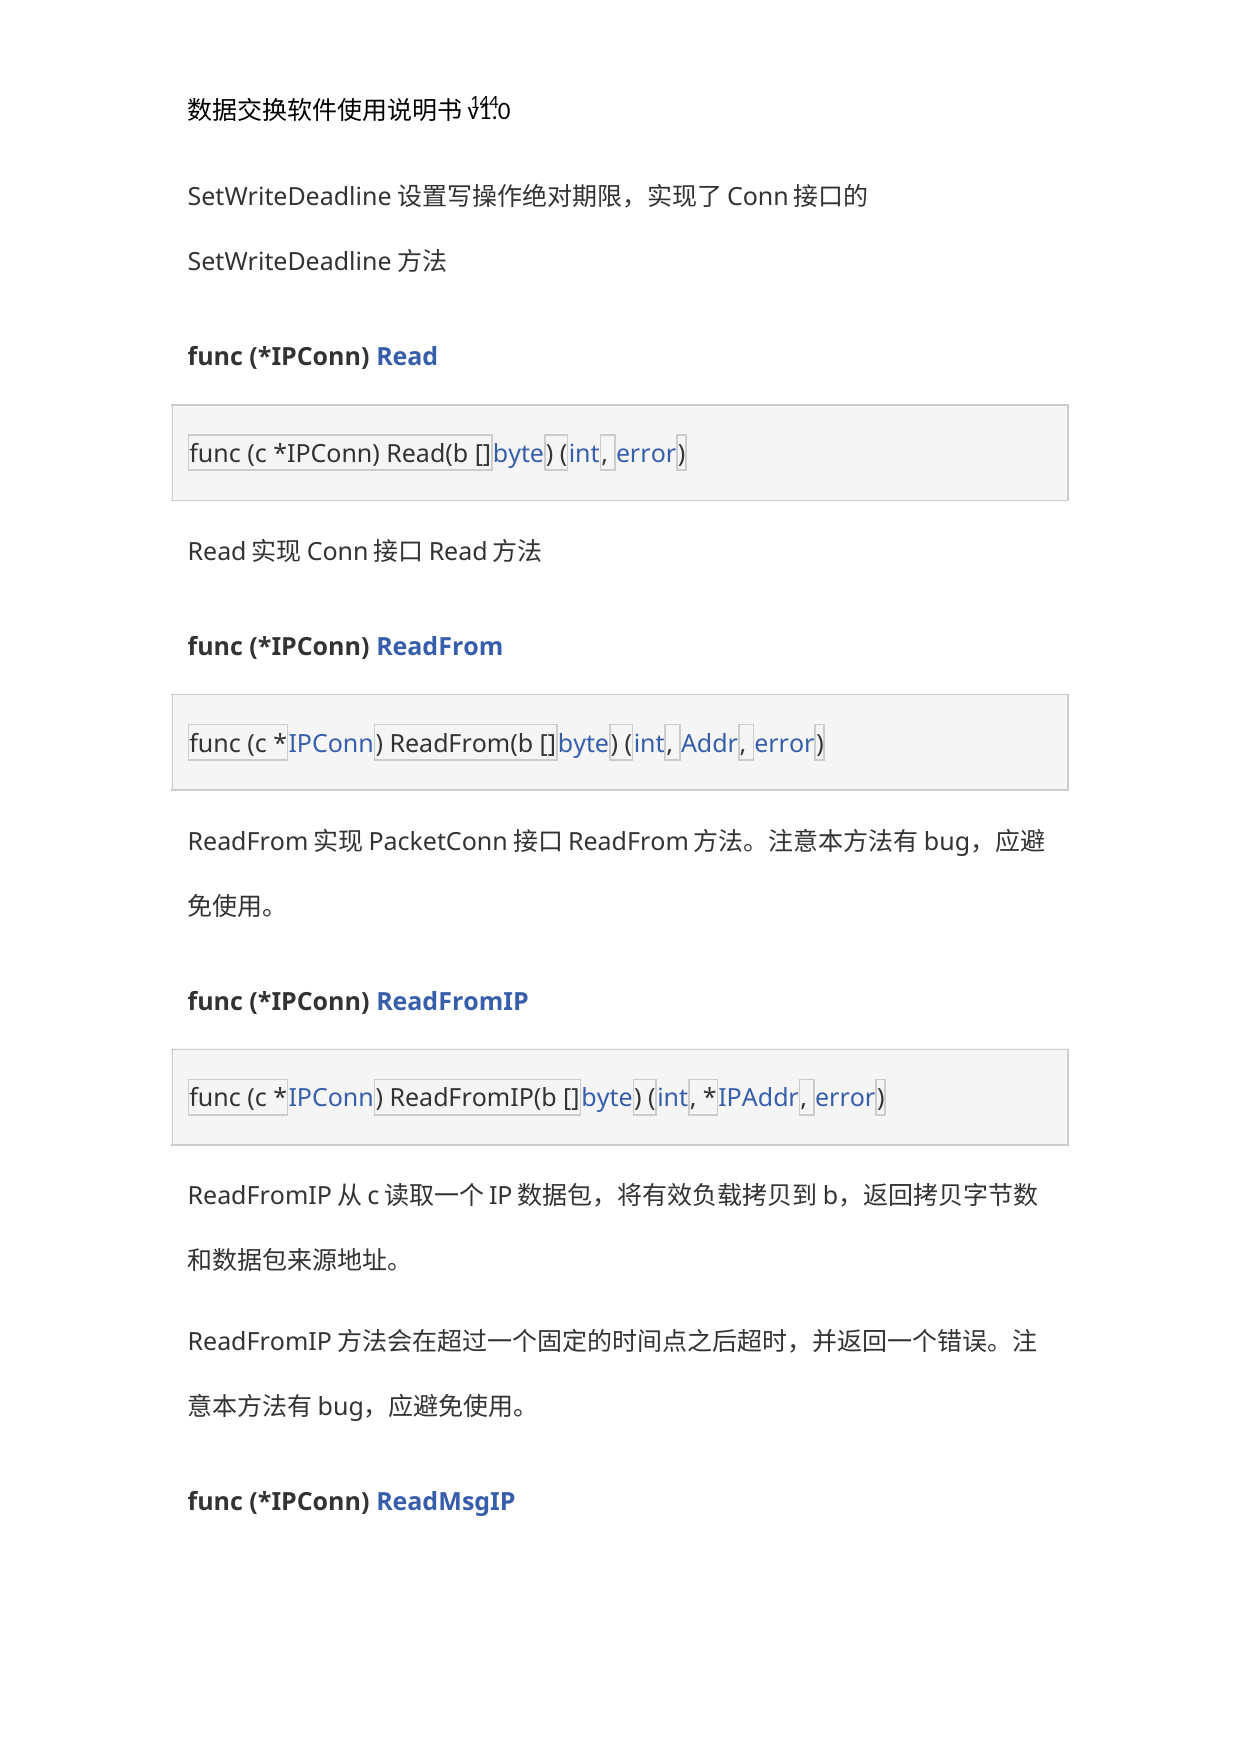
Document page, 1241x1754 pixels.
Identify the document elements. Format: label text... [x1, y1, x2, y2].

text ReadFrom实现PacketConn接口ReadFrom方法。注意本方法有bug，应避免使用。 [187, 807, 1053, 937]
text func (c *IPConn) ReadFromIP(b []byte) (int, *IPAddr, error) [173, 1050, 1067, 1144]
text SetWriteDeadline设置写操作绝对期限，实现了Conn接口的SetWriteDeadline方法 [187, 162, 1053, 292]
subtitle func (*IPConn) ReadMsgIP [187, 1468, 1053, 1533]
text ReadFromIP方法会在超过一个固定的时间点之后超时，并返回一个错误。注意本方法有bug，应避免使用。 [187, 1307, 1053, 1437]
text Read实现Conn接口Read方法 [187, 517, 1053, 582]
text func (c *IPConn) Read(b []byte) (int, error) [173, 406, 1067, 500]
text ReadFromIP从c读取一个IP数据包，将有效负载拷贝到b，返回拷贝字节数和数据包来源地址。 [187, 1161, 1053, 1291]
subtitle func (*IPConn) Read [187, 323, 1053, 388]
text func (c *IPConn) ReadFrom(b []byte) (int, Addr, error) [173, 695, 1067, 789]
subtitle func (*IPConn) ReadFrom [187, 613, 1053, 678]
subtitle func (*IPConn) ReadFromIP [187, 968, 1053, 1033]
